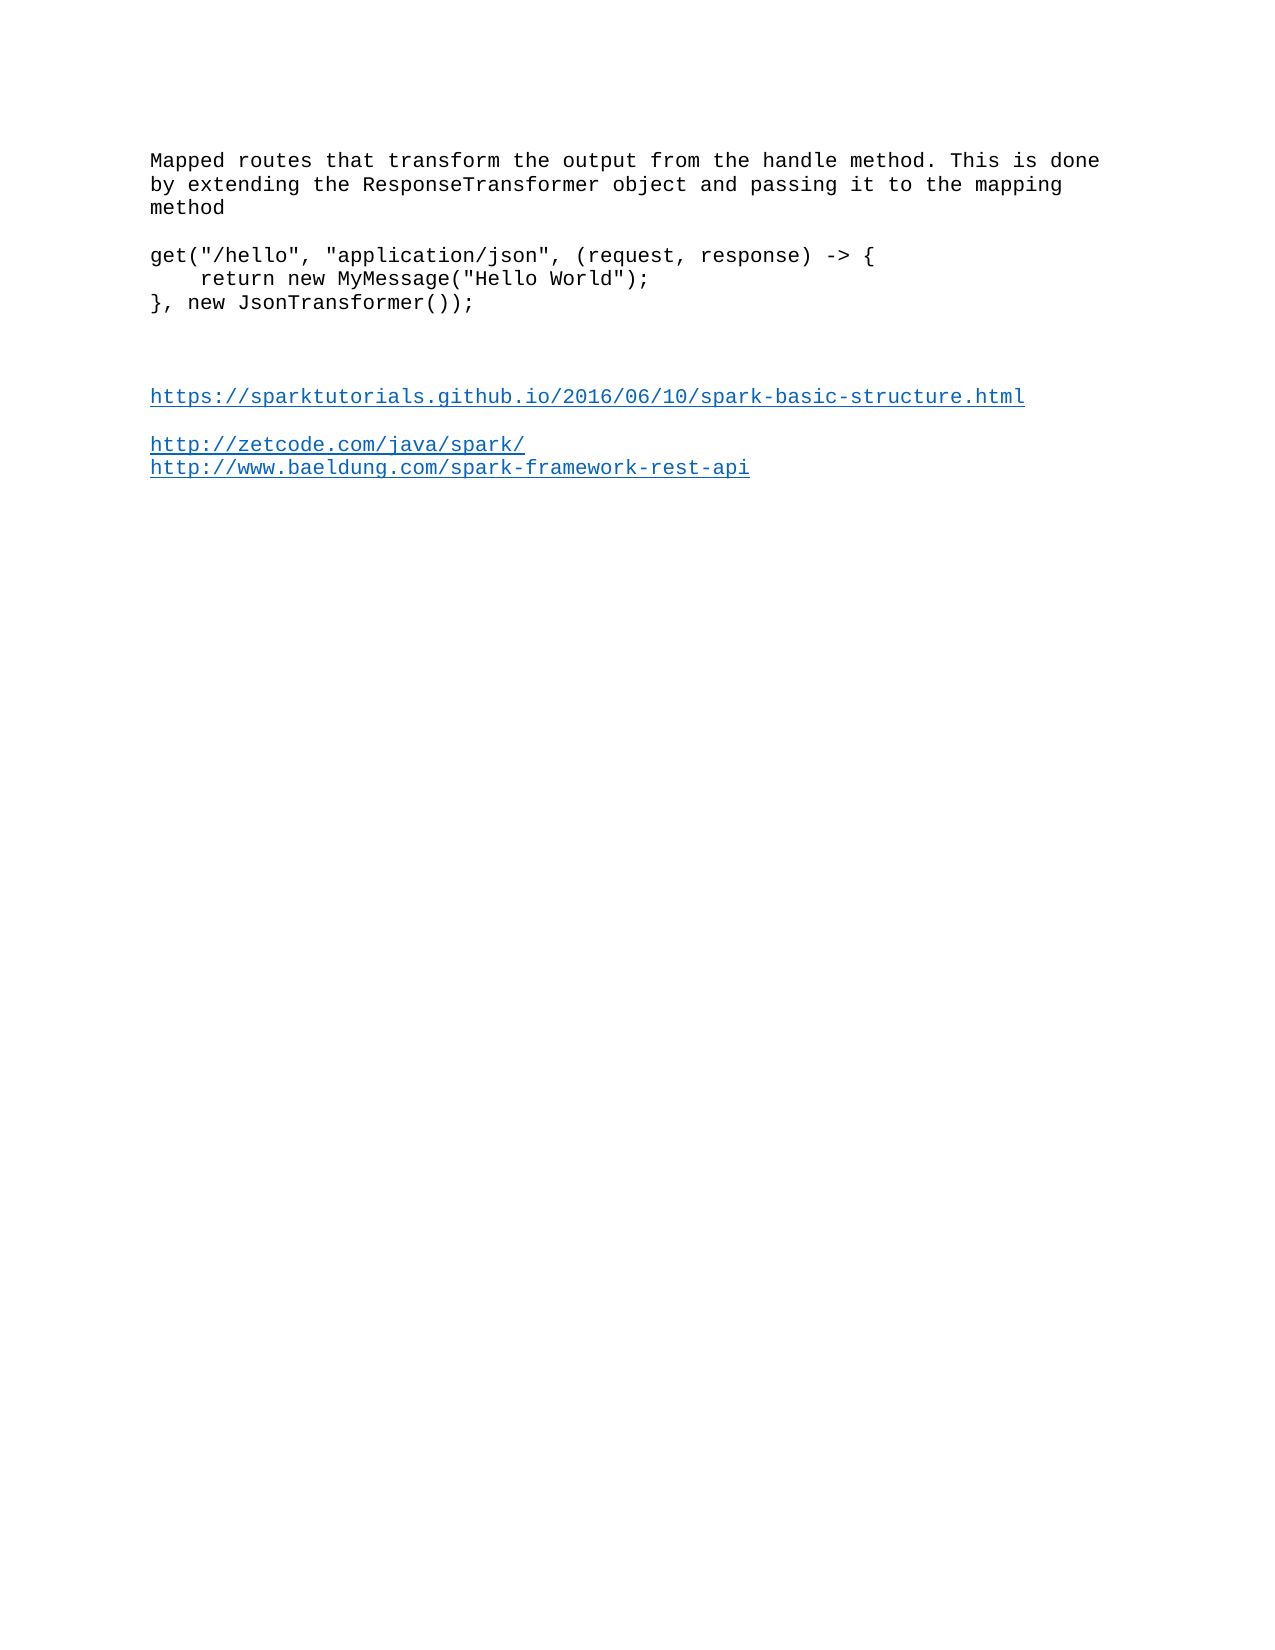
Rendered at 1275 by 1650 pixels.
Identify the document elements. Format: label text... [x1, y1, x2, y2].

text http://www.baeldung.com/spark-framework-rest-api [150, 457, 1125, 481]
text Mapped routes that transform the output from the handle method. This is done by extending the ResponseTransformer object and passing it to the mapping method [150, 150, 1125, 221]
text https://sparktutorials.github.io/2016/06/10/spark-basic-structure.html [150, 386, 1125, 410]
text http://zetcode.com/java/spark/ [150, 434, 1125, 457]
text }, new JsonTransformer()); [150, 292, 1125, 316]
text get("/hello", "application/json", (request, response) -> { [150, 244, 1125, 268]
text return new MyMessage("Hello World"); [150, 268, 1125, 292]
